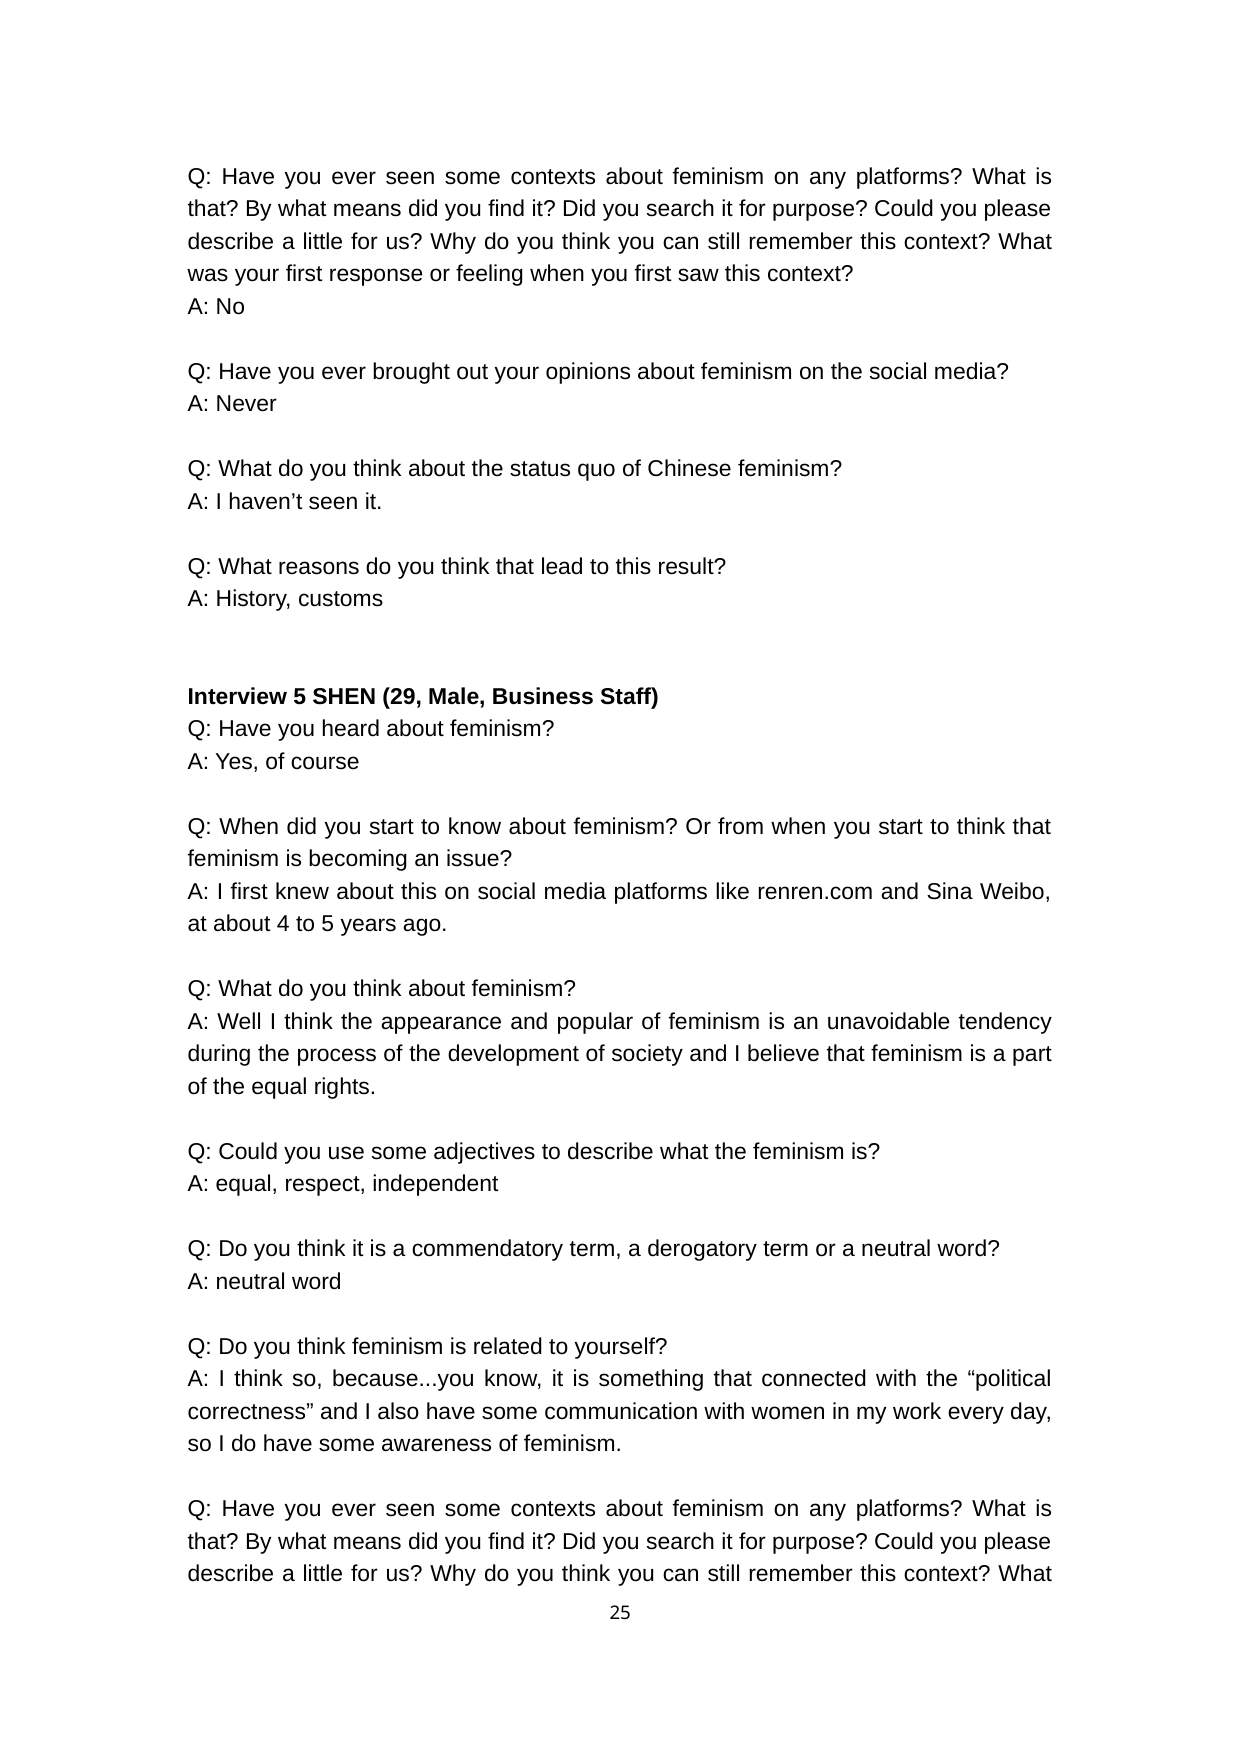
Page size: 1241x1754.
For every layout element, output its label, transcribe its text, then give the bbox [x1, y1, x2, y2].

text A: No [187, 290, 1053, 322]
text A: neutral word [187, 1265, 1053, 1297]
text A: I think so, because...you know, it is something that connected with the “political correctness” and I also have some communication with women in my work every day, so I do have some awareness of feminism. [187, 1362, 1053, 1460]
text Q: Have you ever brought out your opinions about feminism on the social media? [187, 355, 1053, 387]
text Q: Have you heard about feminism? [187, 712, 1053, 745]
text A: History, customs [187, 582, 1053, 615]
text Q: When did you start to know about feminism? Or from when you start to think that feminism is becoming an issue? [187, 810, 1053, 875]
text A: equal, respect, independent [187, 1167, 1053, 1200]
text Q: What reasons do you think that lead to this result? [187, 550, 1053, 582]
text Q: Could you use some adjectives to describe what the feminism is? [187, 1135, 1053, 1167]
text Q: What do you think about feminism? [187, 972, 1053, 1005]
text A: I haven’t seen it. [187, 485, 1053, 517]
text Q: What do you think about the status quo of Chinese feminism? [187, 452, 1053, 485]
text A: Well I think the appearance and popular of feminism is an unavoidable tendency during the process of the development of society and I believe that feminism is a part of the equal rights. [187, 1005, 1053, 1102]
text A: I first knew about this on social media platforms like renren.com and Sina Weibo, at about 4 to 5 years ago. [187, 875, 1053, 940]
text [187, 1492, 1053, 1590]
text A: Never [187, 387, 1053, 420]
text Q: Do you think it is a commendatory term, a derogatory term or a neutral word? [187, 1232, 1053, 1265]
text Interview 5 SHEN (29, Male, Business Staff) [187, 680, 1053, 712]
text Q: Do you think feminism is related to yourself? [187, 1330, 1053, 1362]
text A: Yes, of course [187, 745, 1053, 777]
